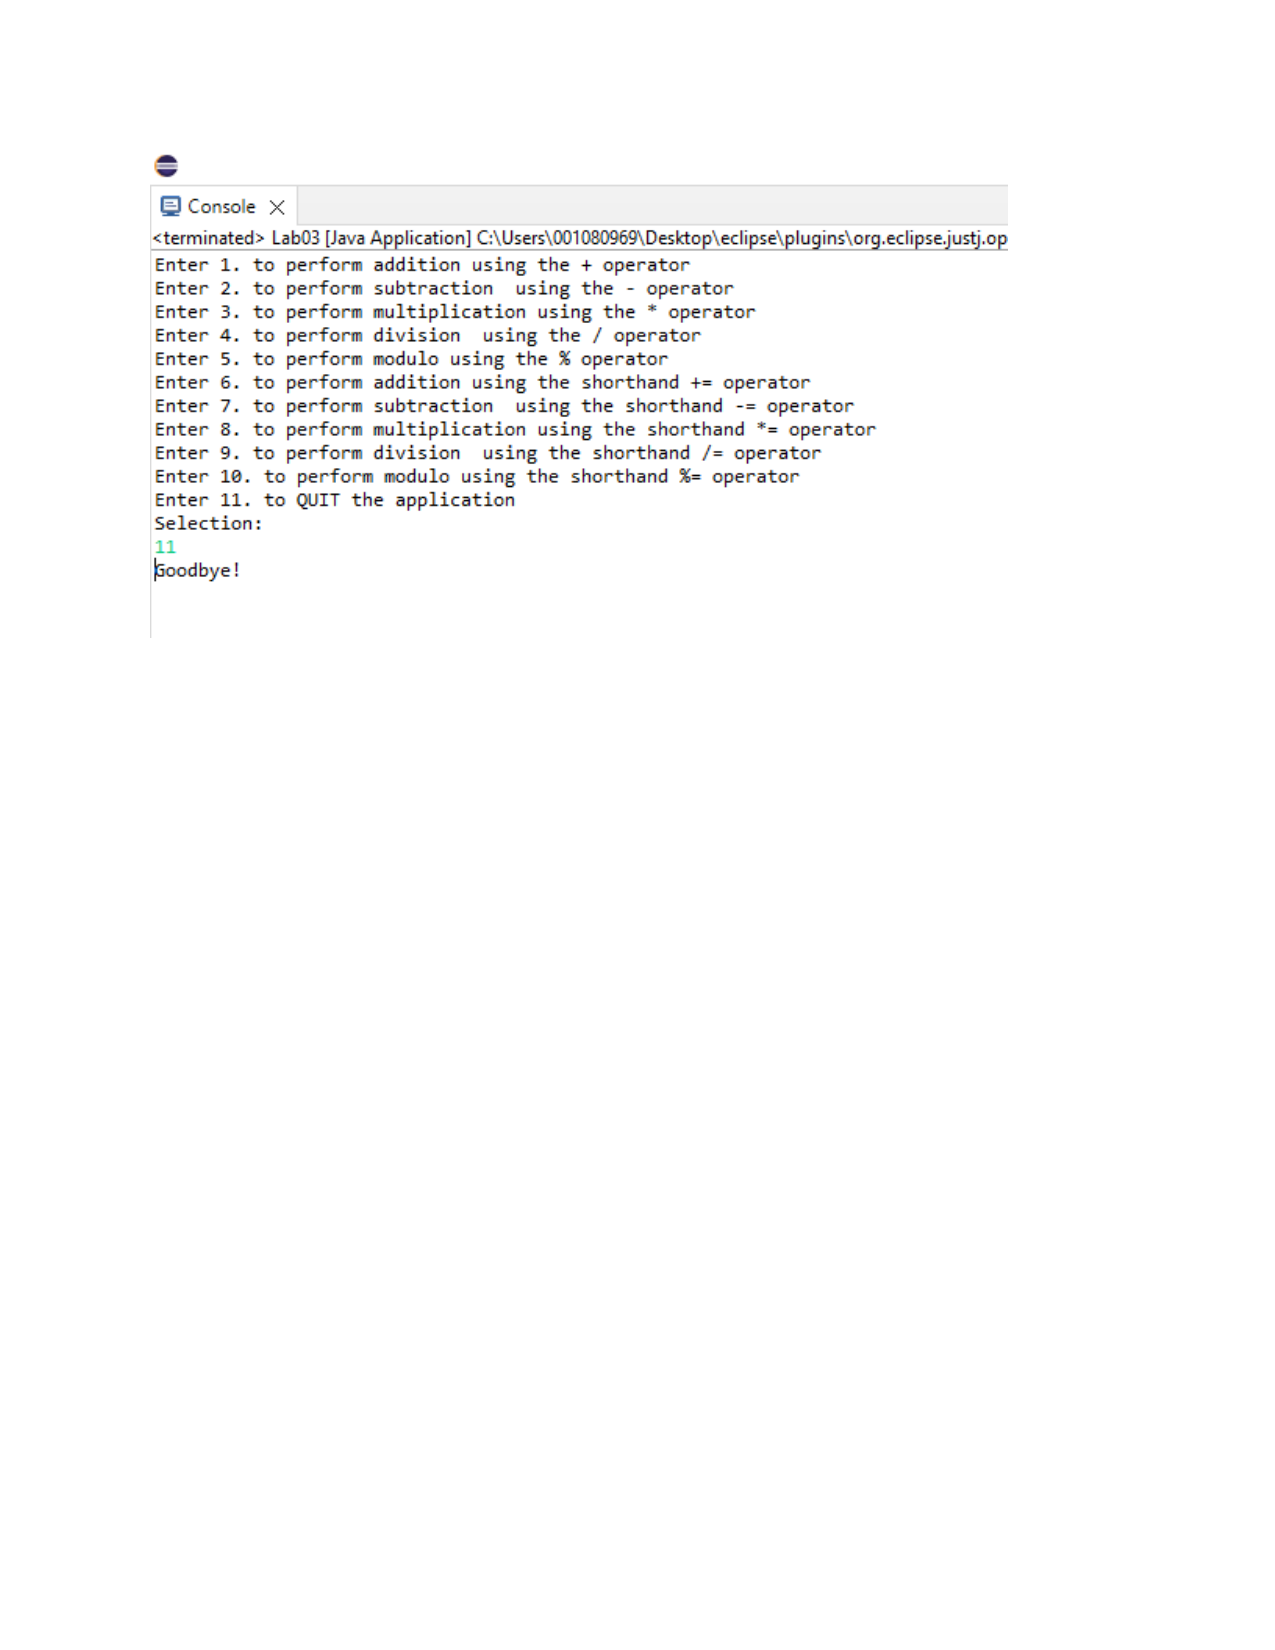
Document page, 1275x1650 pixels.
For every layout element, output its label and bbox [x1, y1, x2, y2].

picture [150, 150, 1008, 638]
